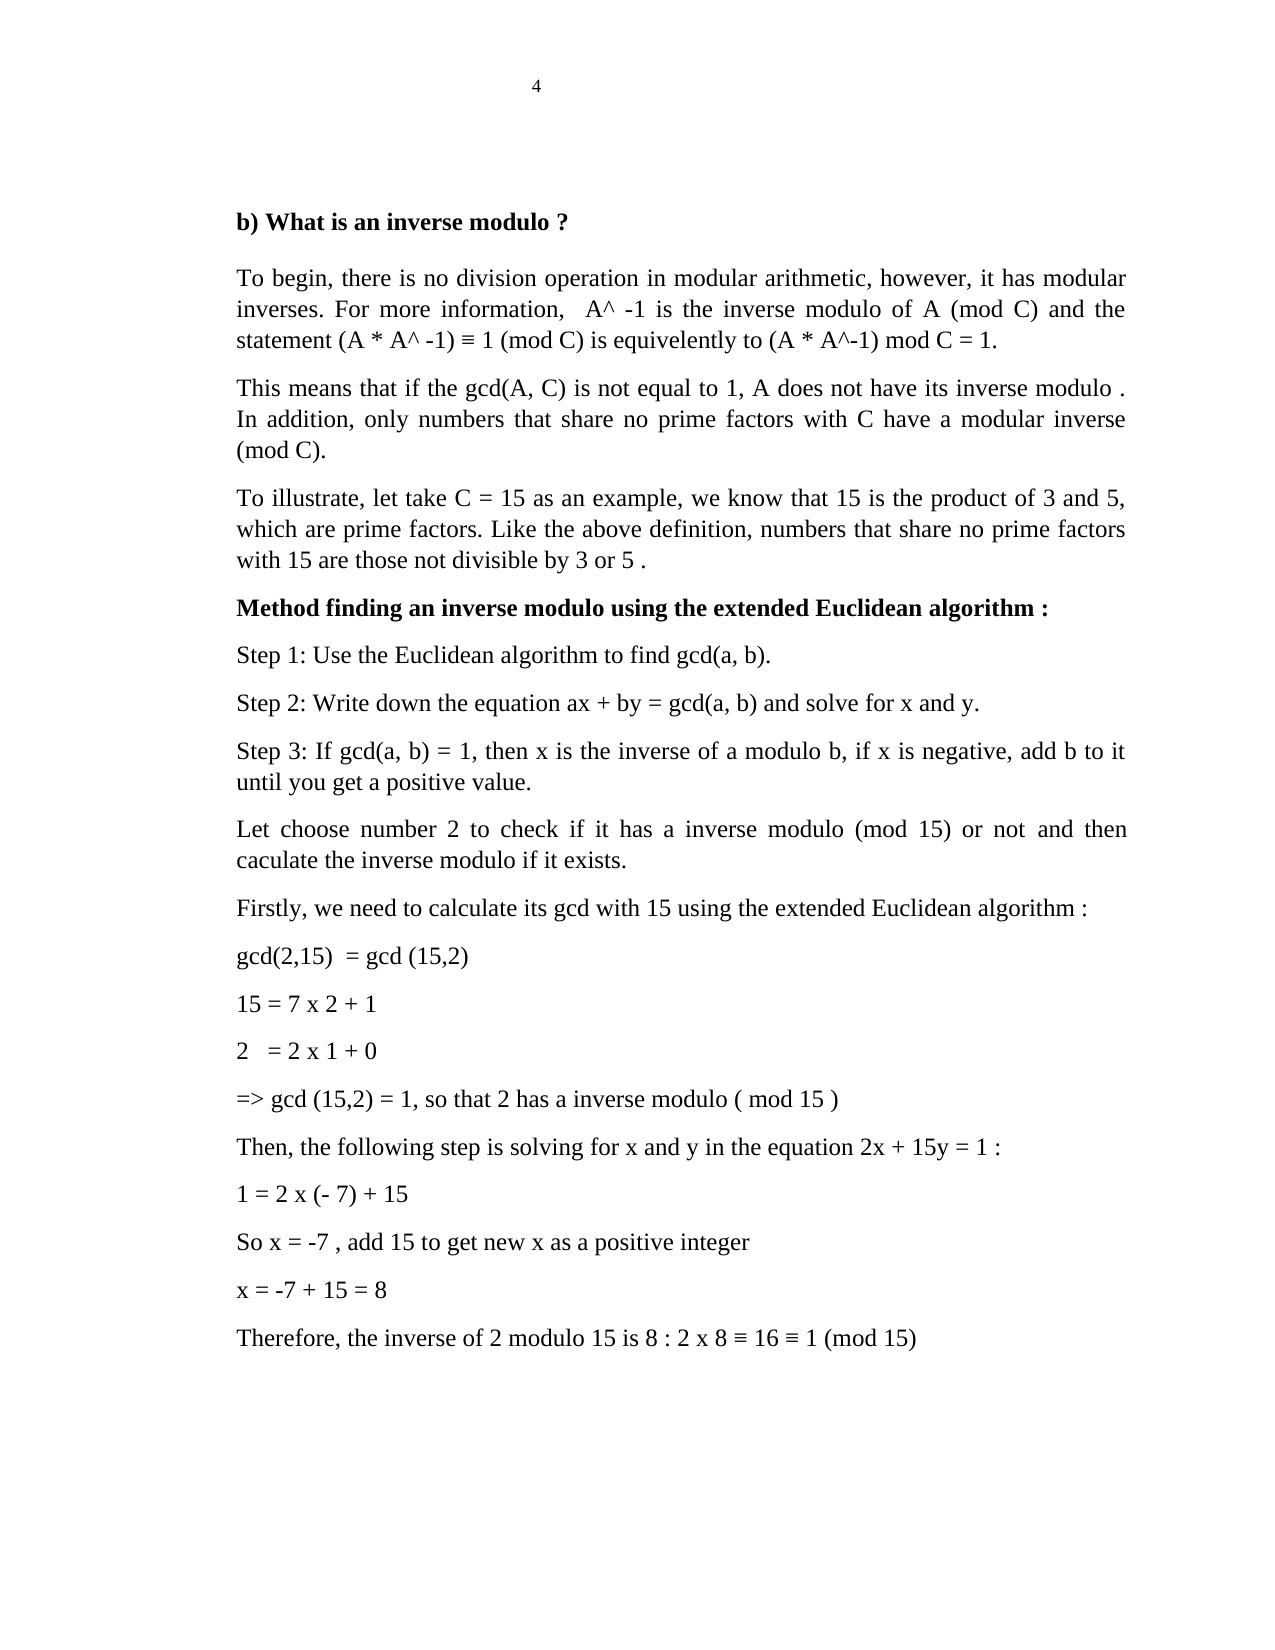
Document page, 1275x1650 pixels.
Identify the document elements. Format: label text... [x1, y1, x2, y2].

text x = -7 + 15 = 8 [236, 1275, 1127, 1304]
text To illustrate, let take C = 15 as an example, we know that 15 is the product of 3 and 5, which are prime factors. Like the above definition, numbers that share no prime factors with 15 are those not divisible by 3 or 5 . [236, 483, 1127, 574]
text So x = -7 , add 15 to get new x as a positive integer [236, 1227, 1127, 1256]
text This means that if the gcd(A, C) is not equal to 1, A does not have its inverse modulo . In addition, only numbers that share no prime factors with C have a modular inverse (mod C). [236, 373, 1127, 464]
text gcd(2,15) = gcd (15,2) [236, 941, 1127, 970]
text 2 = 2 x 1 + 0 [236, 1036, 1127, 1065]
text Firstly, we need to calculate its gcd with 15 using the extended Euclidean algorithm : [236, 893, 1127, 922]
text 1 = 2 x (- 7) + 15 [236, 1179, 1127, 1208]
text Step 2: Write down the equation ax + by = gcd(a, b) and solve for x and y. [236, 688, 1127, 717]
text => gcd (15,2) = 1, so that 2 has a inverse modulo ( mod 15 ) [236, 1084, 1127, 1113]
text Therefore, the inverse of 2 modulo 15 is 8 : 2 x 8 ≡ 16 ≡ 1 (mod 15) [236, 1323, 1127, 1351]
text Let choose number 2 to check if it has a inverse modulo (mod 15) or not and then caculate the inverse modulo if it exists. [236, 814, 1127, 874]
subtitle Method finding an inverse modulo using the extended Euclidean algorithm : [236, 593, 1127, 621]
subtitle b) What is an inverse modulo ? [236, 207, 1127, 236]
text Step 1: Use the Euclidean algorithm to find gcd(a, b). [236, 640, 1127, 669]
text Then, the following step is solving for x and y in the equation 2x + 15y = 1 : [236, 1132, 1127, 1161]
text 15 = 7 x 2 + 1 [236, 989, 1127, 1017]
text Step 3: If gcd(a, b) = 1, then x is the inverse of a modulo b, if x is negative, add b to it until you get a positive value. [236, 736, 1127, 796]
text To begin, there is no division operation in modular arithmetic, however, it has modular inverses. For more information, A^ -1 is the inverse modulo of A (mod C) and the statement (A * A^ -1) ≡ 1 (mod C) is equivelently to (A * A^-1) mod C = 1. [236, 263, 1127, 354]
